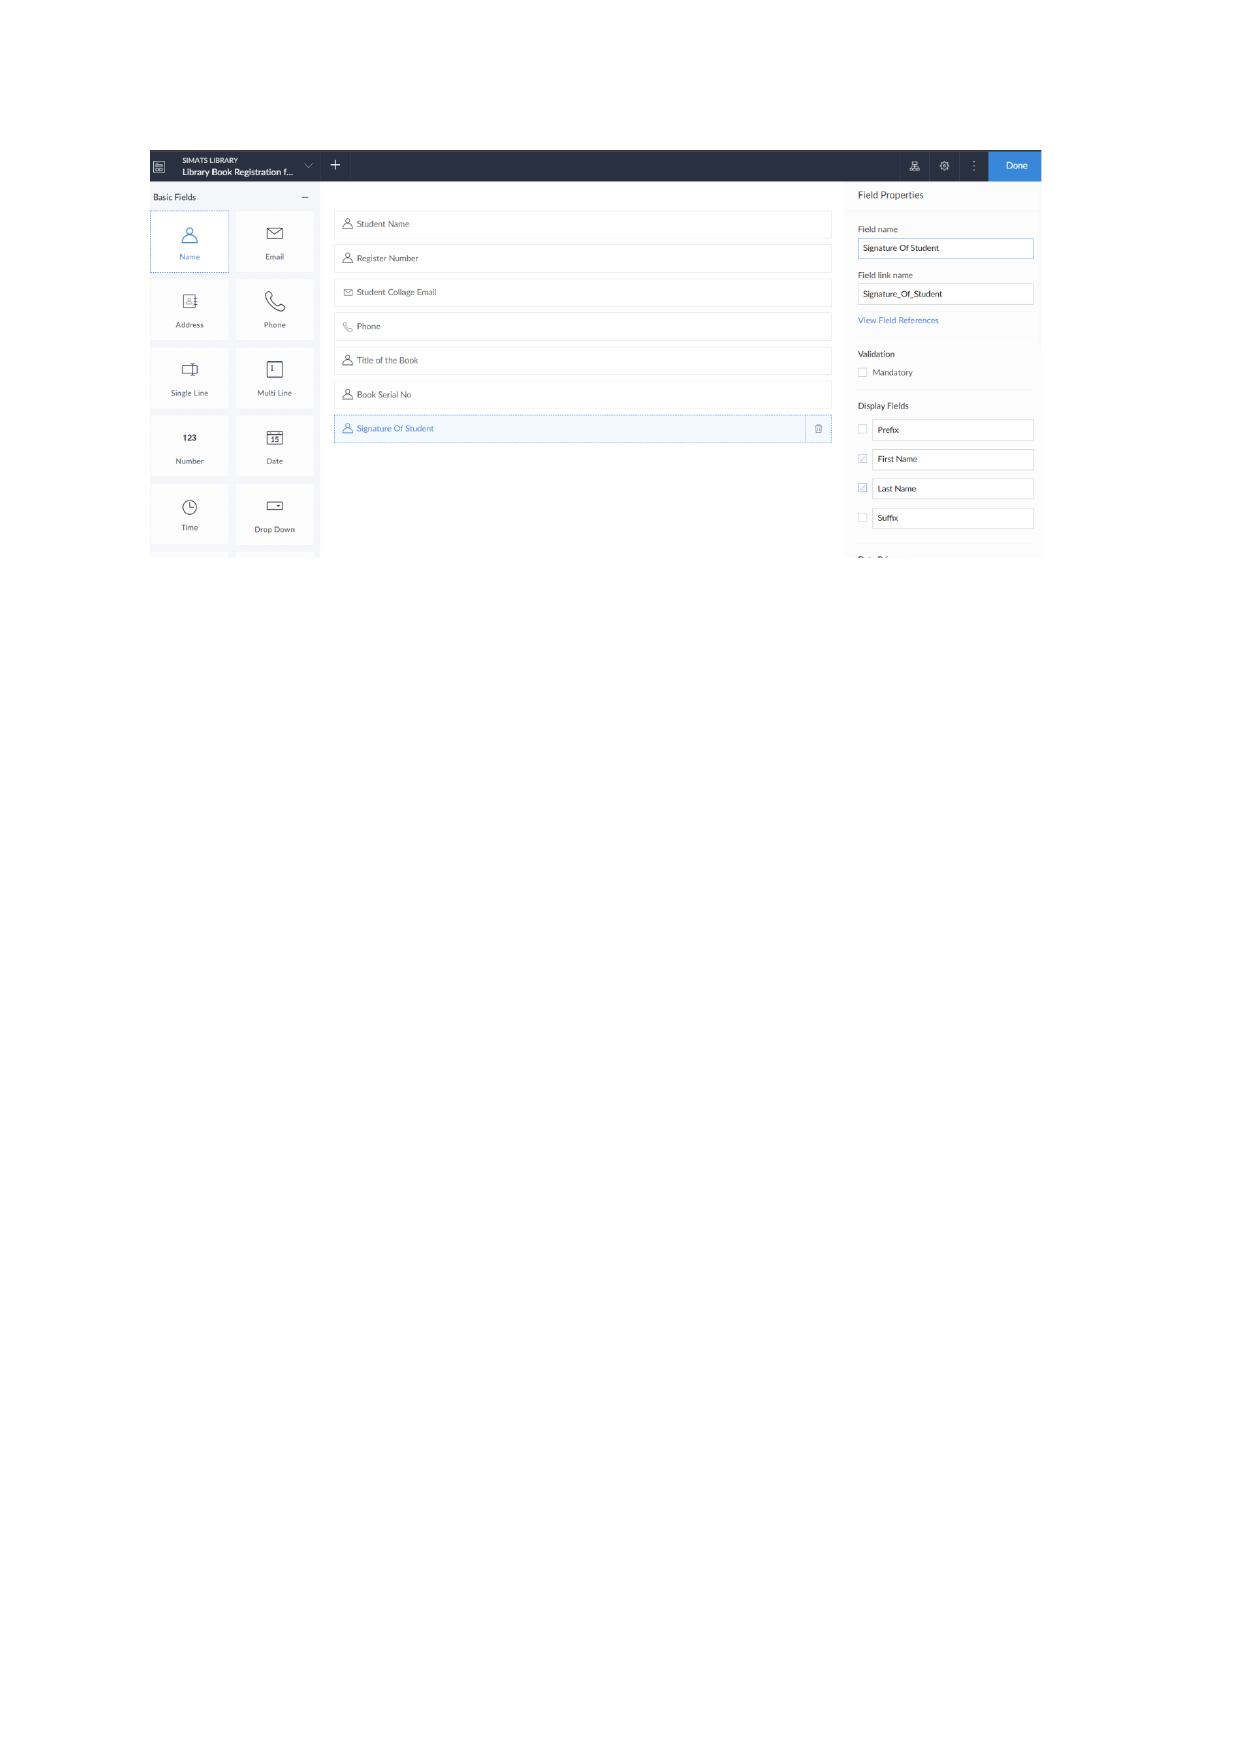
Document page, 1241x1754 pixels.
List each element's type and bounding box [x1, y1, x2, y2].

picture [150, 150, 1042, 558]
